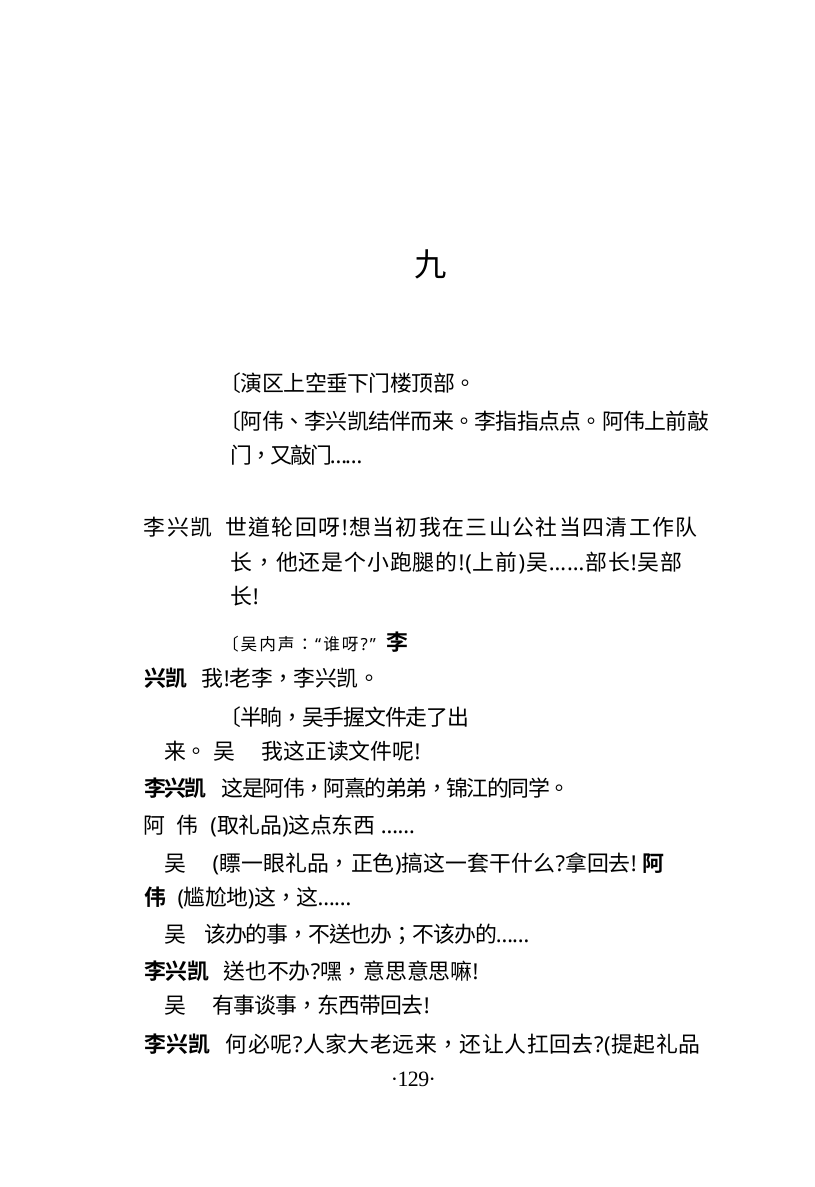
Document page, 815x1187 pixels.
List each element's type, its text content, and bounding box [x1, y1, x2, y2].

text 〔演区上空垂下门楼顶部。 [219, 370, 714, 397]
text 吴 该办的事，不送也办；不该办的…… [164, 921, 714, 948]
text 九 [414, 243, 714, 284]
text 〔阿伟、李兴凯结伴而来。李指指点点。阿伟上前敲 门，又敲门…… [219, 406, 709, 470]
text 〔半晌，吴手握文件走了出来。 吴 我这正读文件呢! [164, 702, 510, 766]
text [144, 1029, 714, 1059]
text 〔吴内声：“谁呀?” 李兴凯 我!老李，李兴凯。 [144, 627, 411, 693]
text 吴 (瞟一眼礼品，正色)搞这一套干什么?拿回去! 阿 伟 (尴尬地)这，这…… [144, 848, 668, 912]
text 李兴凯 世道轮回呀!想当初我在三山公社当四清工作队 长，他还是个小跑腿的!(上前)吴……部长!吴部 长! [144, 512, 711, 611]
text 李兴凯 这是阿伟，阿熹的弟弟，锦江的同学。 阿 伟 (取礼品)这点东西 …… [144, 773, 573, 840]
text 李兴凯 送也不办?嘿，意思意思嘛! 吴 有事谈事，东西带回去! [144, 956, 491, 1019]
